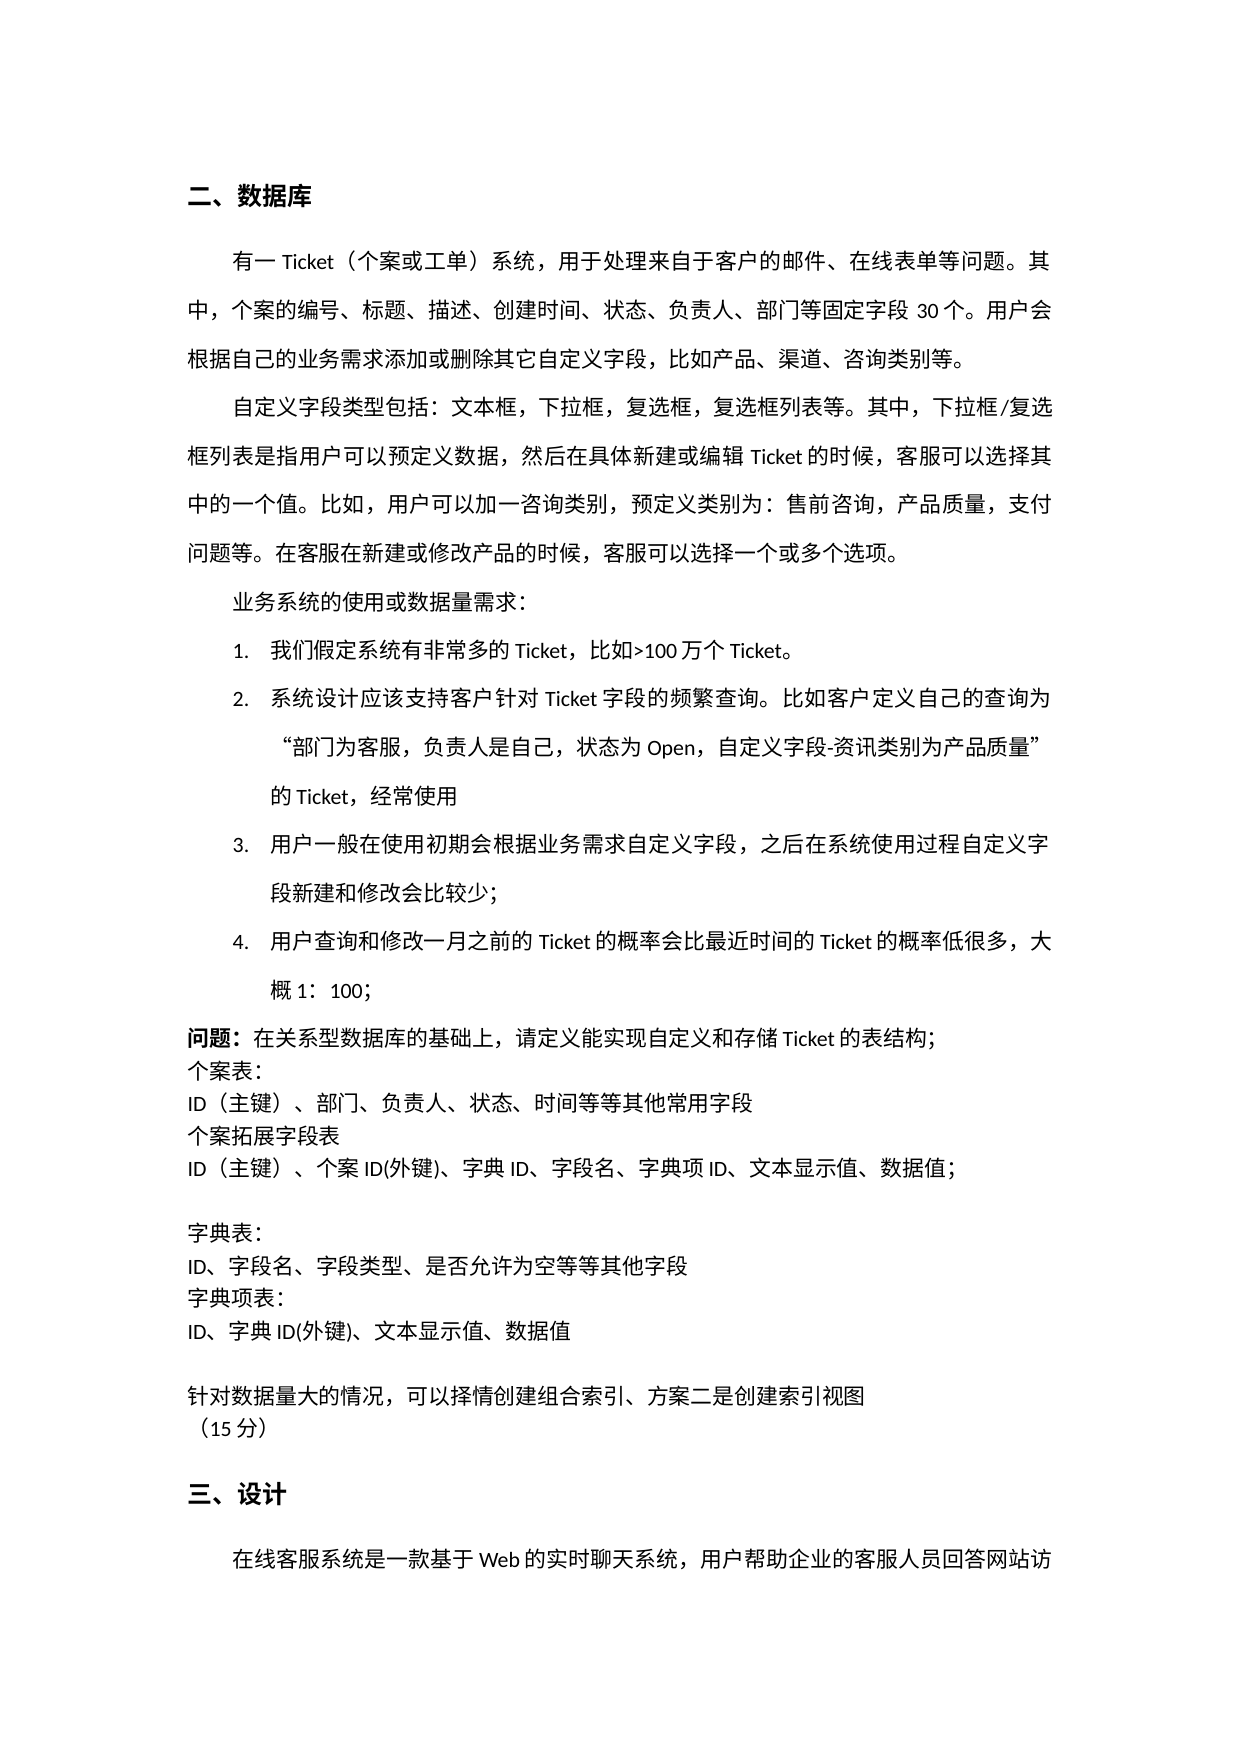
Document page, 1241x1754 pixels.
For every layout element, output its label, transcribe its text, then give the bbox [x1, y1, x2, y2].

text 个案拓展字段表 [187, 1118, 1053, 1151]
text 个案表： [187, 1053, 1053, 1086]
list 系统设计应该支持客户针对Ticket字段的频繁查询。比如客户定义自己的查询为“部门为客服，负责人是自己，状态为Open，自定义字段-资讯类别为产品质量”的Ticket，经常使用 [232, 681, 1053, 811]
text （15 分） [187, 1411, 1053, 1443]
text ID（主键）、部门、负责人、状态、时间等等其他常用字段 [187, 1086, 1053, 1118]
subtitle 二、数据库 [187, 162, 1053, 227]
text 字典项表： [187, 1281, 1053, 1313]
list 用户查询和修改一月之前的Ticket的概率会比最近时间的Ticket的概率低很多，大概1：100； [232, 924, 1053, 1005]
text 针对数据量大的情况，可以择情创建组合索引、方案二是创建索引视图 [187, 1378, 1053, 1411]
text 问题：在关系型数据库的基础上，请定义能实现自定义和存储Ticket的表结构； [187, 1021, 1053, 1053]
subtitle 三、设计 [187, 1460, 1053, 1525]
list 我们假定系统有非常多的Ticket，比如>100万个Ticket。 [232, 632, 1053, 665]
text ID（主键）、个案ID(外键)、字典ID、字段名、字典项ID、文本显示值、数据值； [187, 1151, 1053, 1183]
text ID、字段名、字段类型、是否允许为空等等其他字段 [187, 1248, 1053, 1281]
text ID、字典ID(外键)、文本显示值、数据值 [187, 1313, 1053, 1346]
list 用户一般在使用初期会根据业务需求自定义字段，之后在系统使用过程自定义字段新建和修改会比较少； [232, 827, 1053, 908]
text 有一Ticket（个案或工单）系统，用于处理来自于客户的邮件、在线表单等问题。其中，个案的编号、标题、描述、创建时间、状态、负责人、部门等固定字段30个。用户会根据自己的业务需求添加或删除其它自定义字段，比如产品、渠道、咨询类别等。 [187, 244, 1053, 374]
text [187, 1542, 1053, 1574]
text 自定义字段类型包括：文本框，下拉框，复选框，复选框列表等。其中，下拉框/复选框列表是指用户可以预定义数据，然后在具体新建或编辑Ticket的时候，客服可以选择其中的一个值。比如，用户可以加一咨询类别，预定义类别为：售前咨询，产品质量，支付问题等。在客服在新建或修改产品的时候，客服可以选择一个或多个选项。 [187, 389, 1053, 568]
text 业务系统的使用或数据量需求： [187, 584, 1053, 617]
text 字典表： [187, 1216, 1053, 1248]
